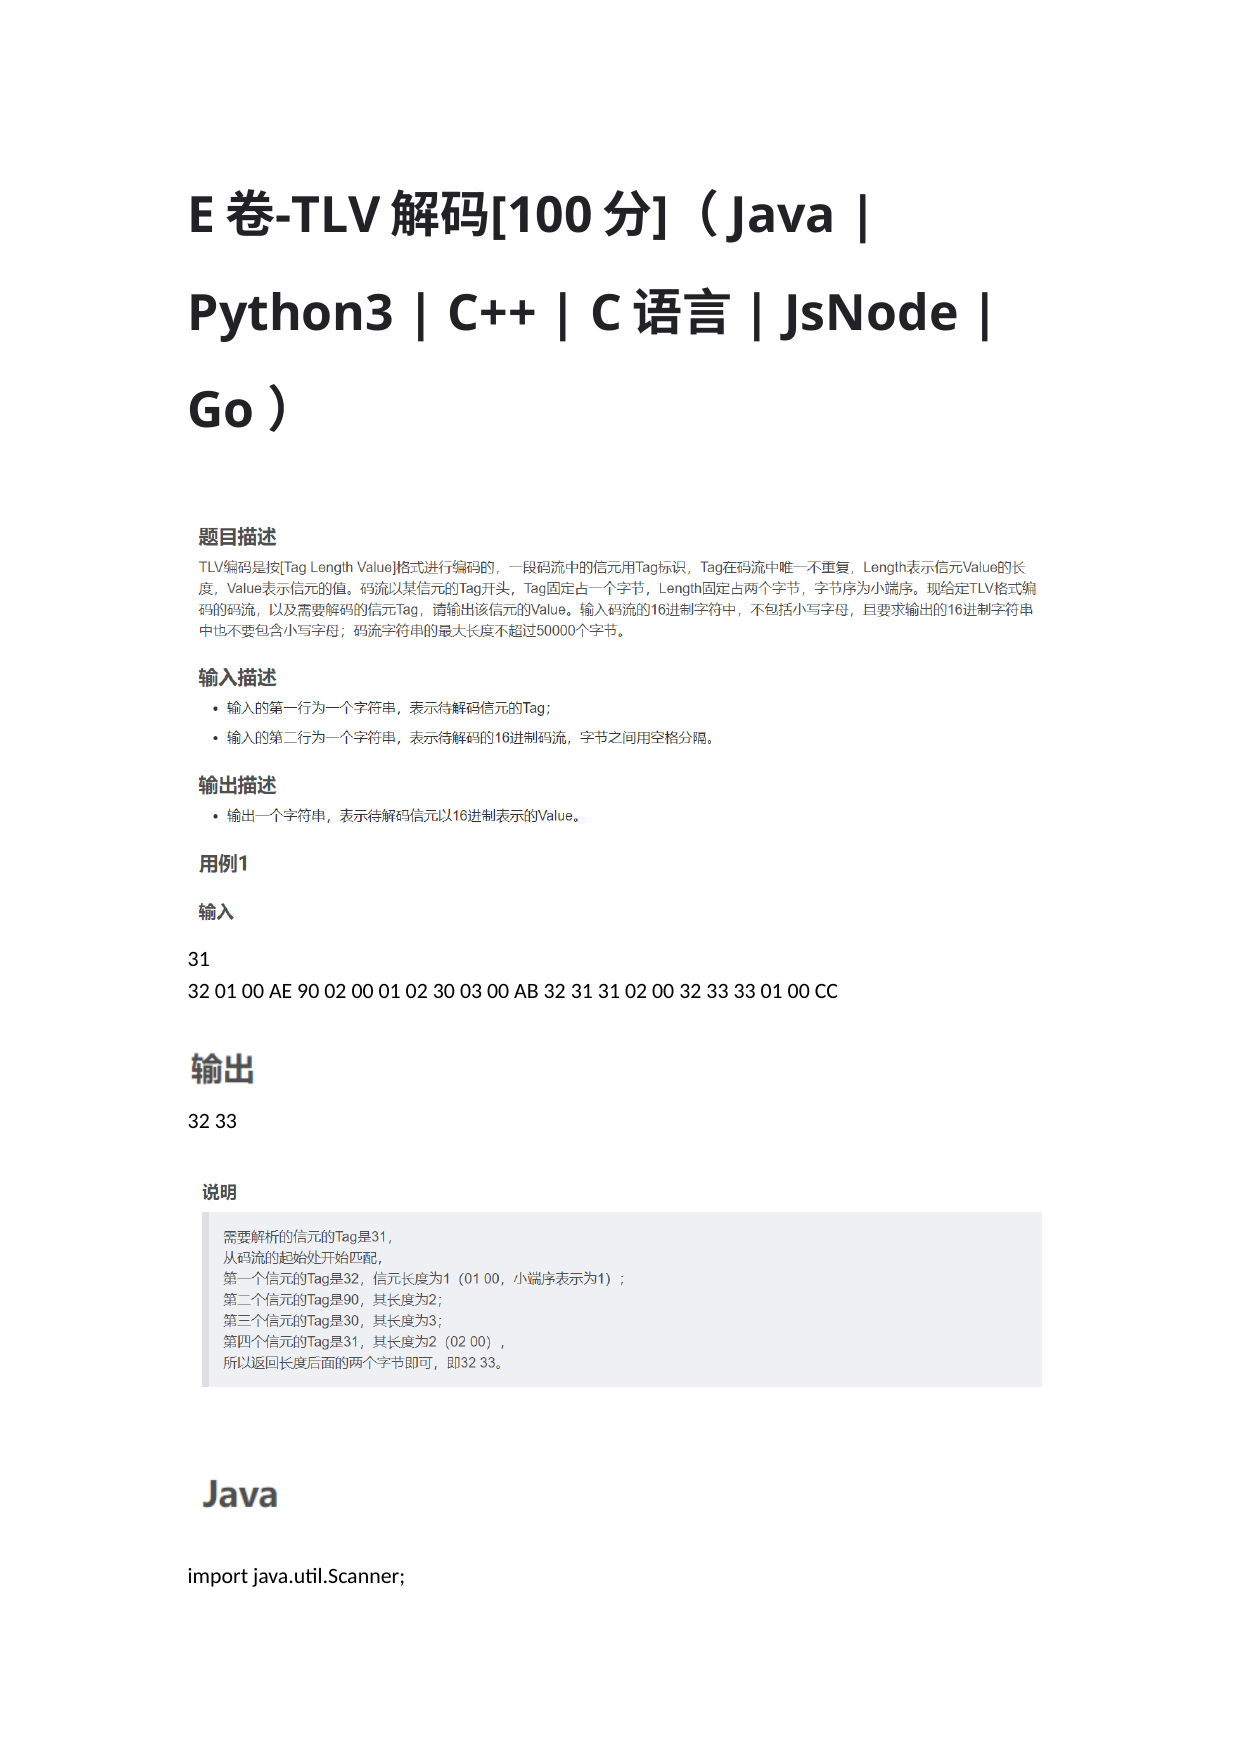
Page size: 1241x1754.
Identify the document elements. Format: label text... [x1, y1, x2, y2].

text 32 33 [187, 1104, 1053, 1137]
picture [187, 1462, 290, 1525]
text 32 01 00 AE 90 02 00 01 02 30 03 00 AB 32 31 31 02 00 32 33 33 01 00 CC [187, 974, 1053, 1007]
text 31 [187, 942, 1053, 974]
text import java.util.Scanner; [187, 1559, 1053, 1592]
subtitle E卷-TLV解码[100分]（ Java | Python3 | C++ | C语言 | JsNode | Go ） [187, 162, 1053, 454]
picture [187, 519, 1052, 930]
picture [187, 1169, 1052, 1403]
picture [187, 1039, 265, 1099]
